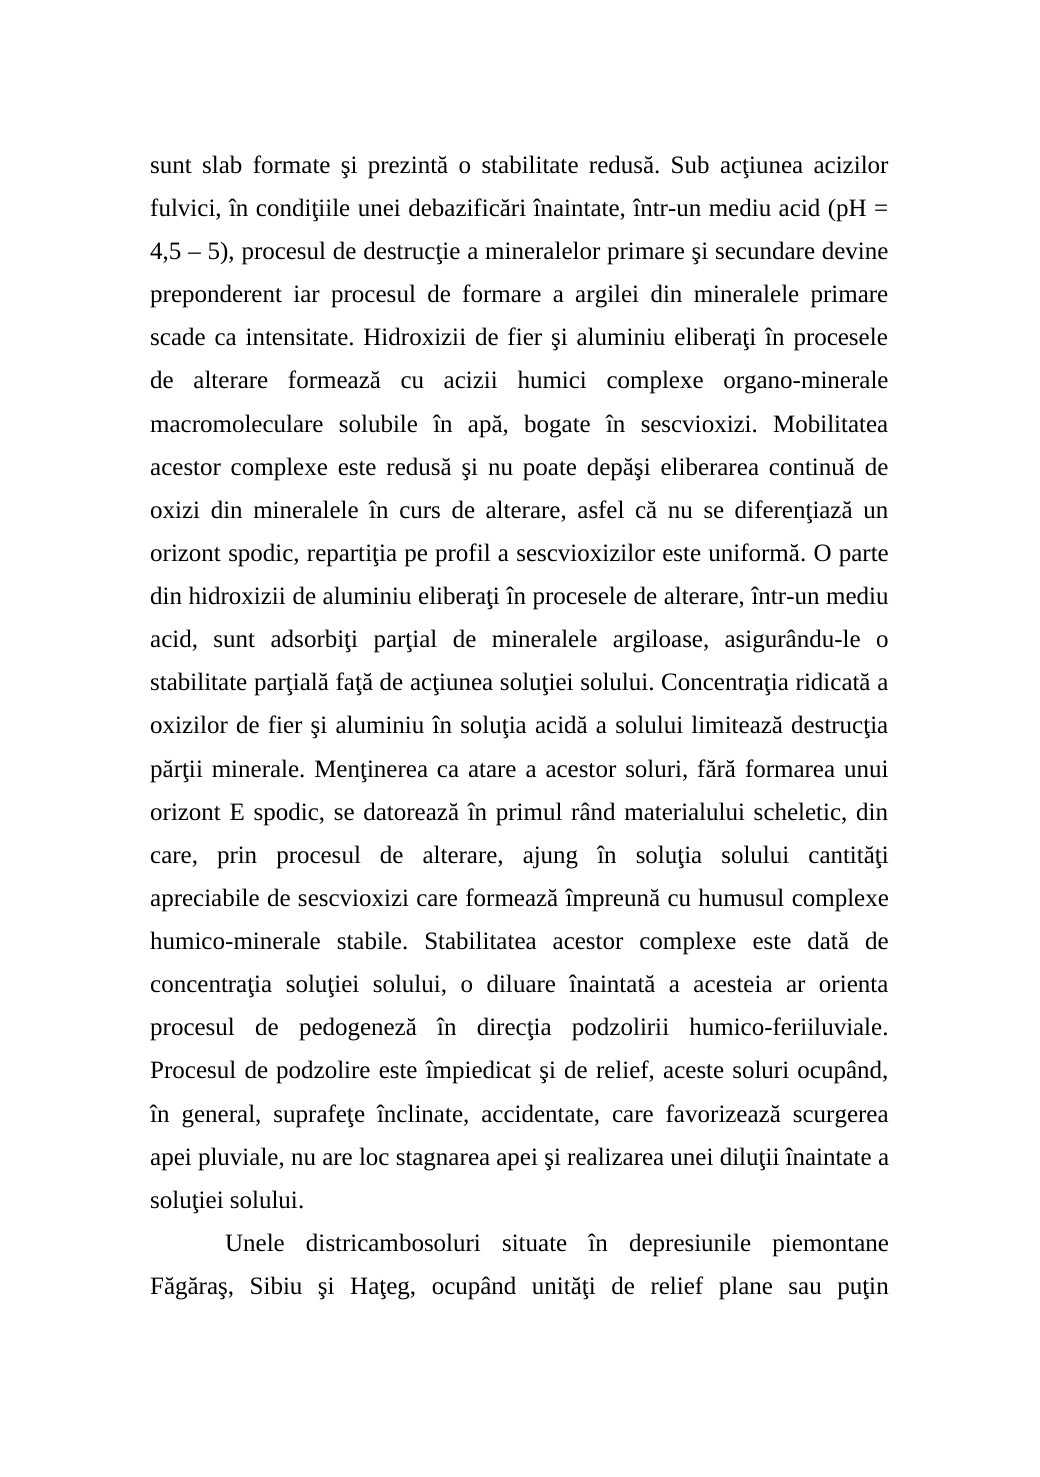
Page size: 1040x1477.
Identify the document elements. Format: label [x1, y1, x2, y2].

text [150, 1228, 889, 1300]
text [150, 150, 889, 1214]
